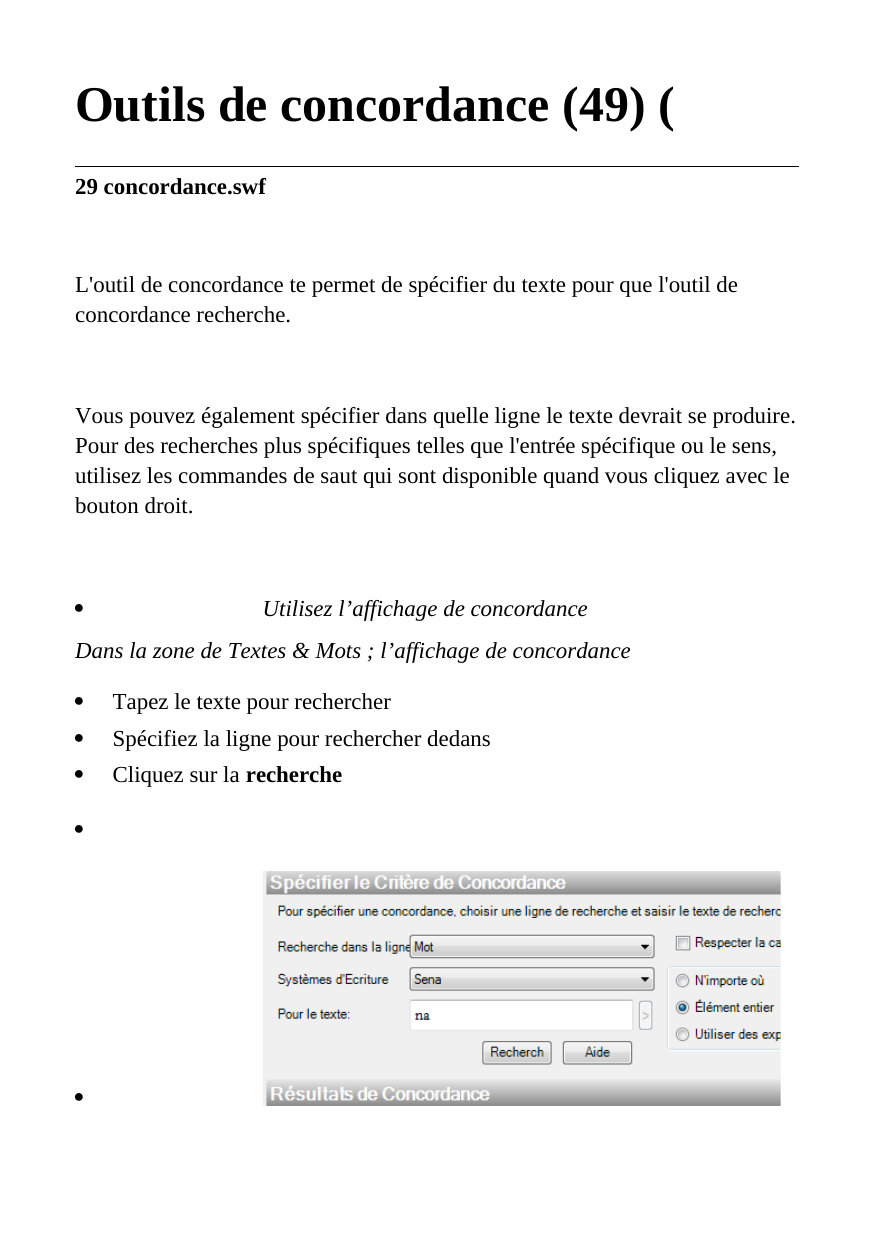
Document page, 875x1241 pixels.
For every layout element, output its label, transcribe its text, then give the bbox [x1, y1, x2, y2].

list Cliquez sur la recherche [75, 761, 799, 788]
subtitle Outils de concordance (49) ( [75, 75, 799, 132]
list Tapez le texte pour rechercher [75, 688, 799, 715]
text Vous pouvez également spécifier dans quelle ligne le texte devrait se produire. Pour des recherches plus spécifiques telles que l'entrée spécifique ou le sens, utilisez les commandes de saut qui sont disponible quand vous cliquez avec le bouton droit. [75, 399, 799, 519]
subtitle 29 concordance.swf [75, 167, 799, 200]
text Dans la zone de Textes & Mots ; l’affichage de concordance [75, 637, 799, 664]
text L'outil de concordance te permet de spécifier du texte pour que l'outil de concordance recherche. [75, 267, 799, 327]
subtitle Utilisez l’affichage de concordance [75, 594, 799, 621]
list Spécifiez la ligne pour rechercher dedans [75, 725, 799, 751]
picture [262, 871, 781, 1106]
